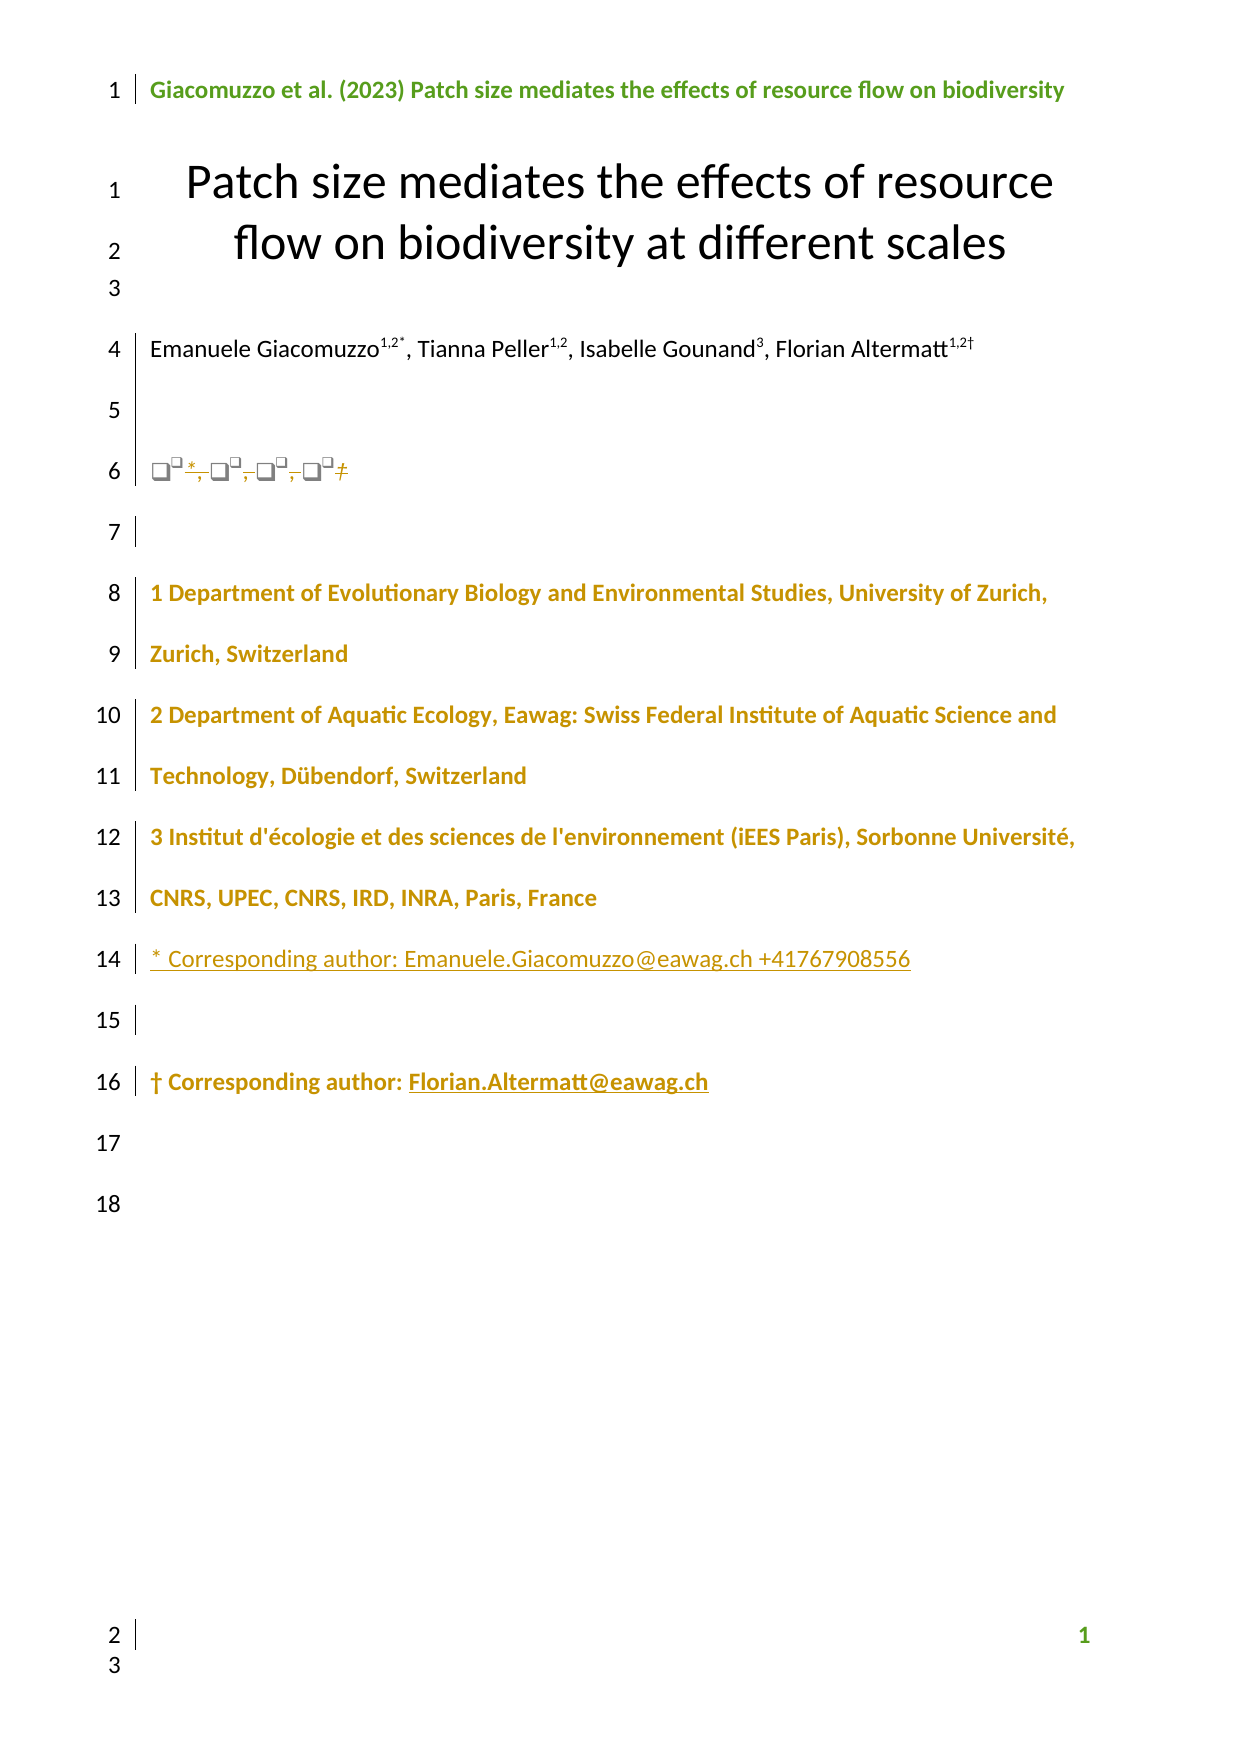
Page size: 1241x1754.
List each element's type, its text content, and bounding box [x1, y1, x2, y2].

text 3 Institut d'écologie et des sciences de l'environnement (iEES Paris), Sorbonne Université, CNRS, UPEC, CNRS, IRD, INRA, Paris, France [150, 821, 1090, 913]
text 2 Department of Aquatic Ecology, Eawag: Swiss Federal Institute of Aquatic Science and Technology, Dübendorf, Switzerland [150, 699, 1090, 791]
text † Corresponding author: Florian.Altermatt@eawag.ch [150, 1066, 1090, 1096]
text 1 Department of Evolutionary Biology and Environmental Studies, University of Zurich, Zurich, Switzerland [150, 577, 1090, 669]
text Patch size mediates the effects of resource flow on biodiversity at different scales [150, 150, 1090, 272]
text Emanuele Giacomuzzo1,2*, Tianna Peller1,2, Isabelle Gounand3, Florian Altermatt1,2† [150, 333, 1090, 486]
